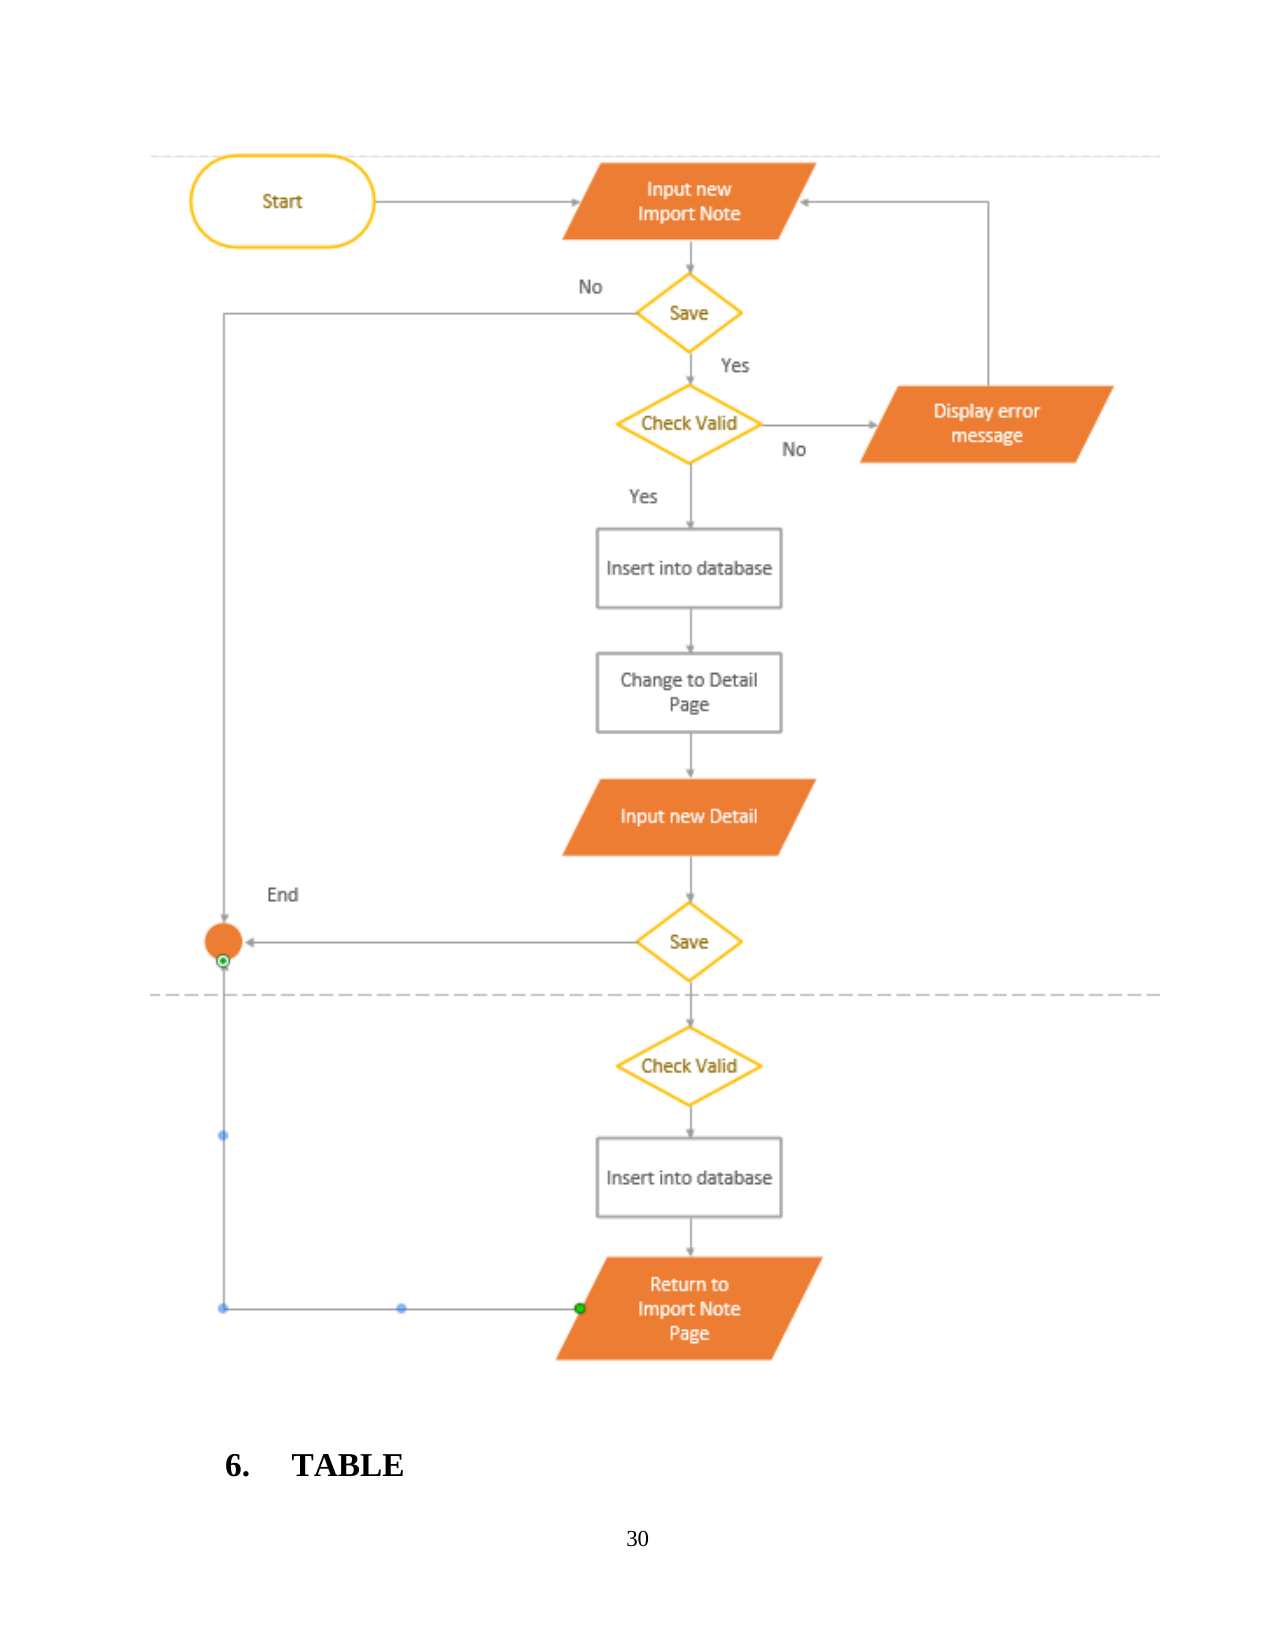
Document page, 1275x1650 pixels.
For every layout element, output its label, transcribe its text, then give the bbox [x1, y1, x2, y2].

picture [150, 150, 1160, 1377]
list TABLE [225, 1445, 1125, 1483]
